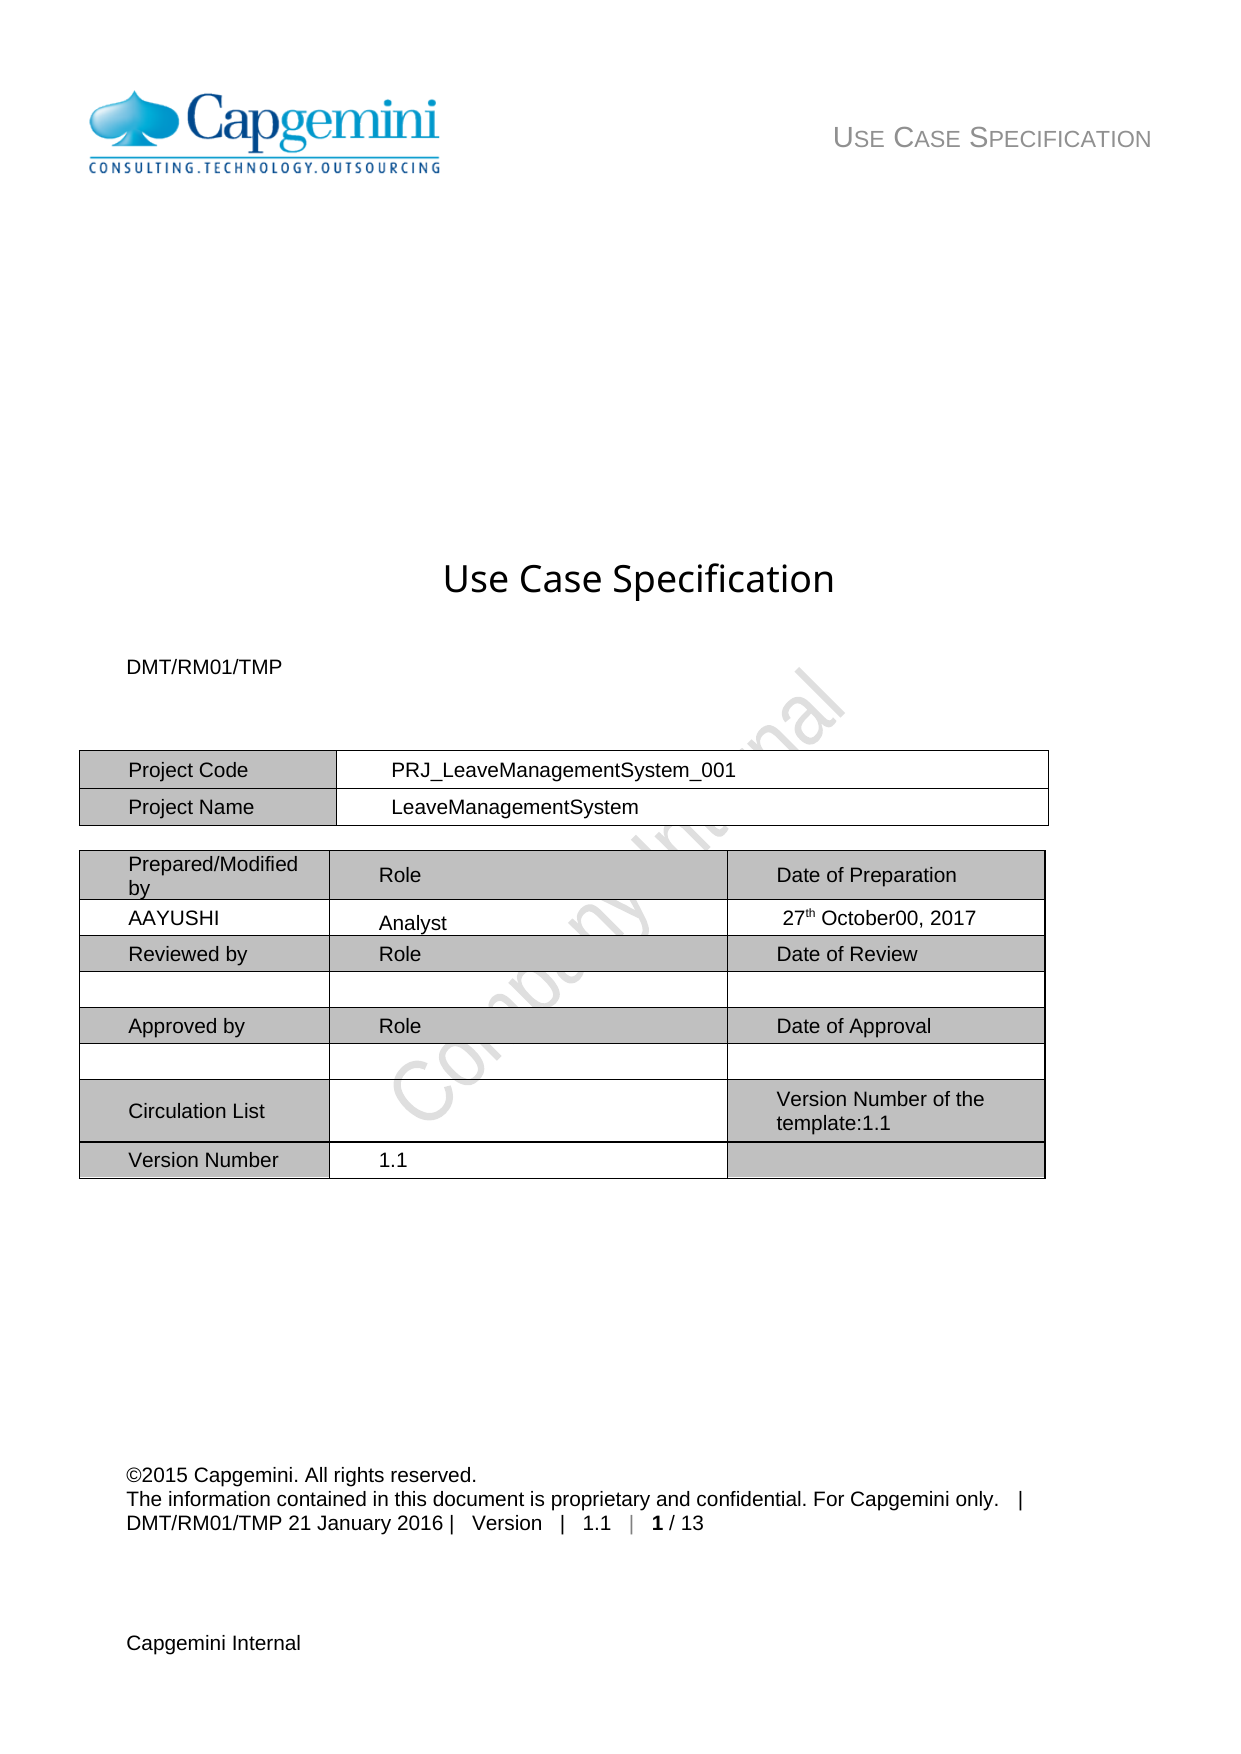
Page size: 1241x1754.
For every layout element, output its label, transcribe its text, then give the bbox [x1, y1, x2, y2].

table_header Prepared/Modified by [80, 851, 329, 899]
table_cell AAYUSHI [80, 900, 329, 935]
table_cell Reviewed by [80, 936, 329, 971]
table_cell 27th October00, 2017 [728, 900, 1044, 935]
table_cell Version Number [80, 1143, 329, 1177]
table_cell Version Number of the template:1.1 [728, 1080, 1044, 1141]
title Use Case Specification [126, 552, 1152, 603]
table_cell [80, 972, 329, 1007]
table_header Date of Preparation [728, 851, 1044, 899]
table_cell Circulation List [80, 1080, 329, 1141]
text DMT/RM01/TMP [126, 654, 1152, 678]
table_cell Date of Review [728, 936, 1044, 971]
table_header Project Code [80, 751, 336, 788]
table_cell [728, 1044, 1044, 1079]
table_cell LeaveManagementSystem [337, 789, 1048, 825]
table_header Role [330, 851, 727, 899]
table_cell [80, 1044, 329, 1079]
table_cell 1.1 [330, 1143, 727, 1177]
table_cell [728, 972, 1044, 1007]
table_cell Role [330, 1008, 727, 1043]
table_cell Project Name [80, 789, 336, 825]
table_cell Role [330, 936, 727, 971]
table_cell Approved by [80, 1008, 329, 1043]
table_cell [728, 1143, 1044, 1177]
table_cell Date of Approval [728, 1008, 1044, 1043]
picture [87, 89, 443, 177]
table_header PRJ_LeaveManagementSystem_001 [337, 751, 1048, 788]
table_cell [330, 972, 727, 1007]
table_cell [330, 1044, 727, 1079]
table_cell [330, 1080, 727, 1141]
table_cell Analyst [330, 900, 727, 935]
